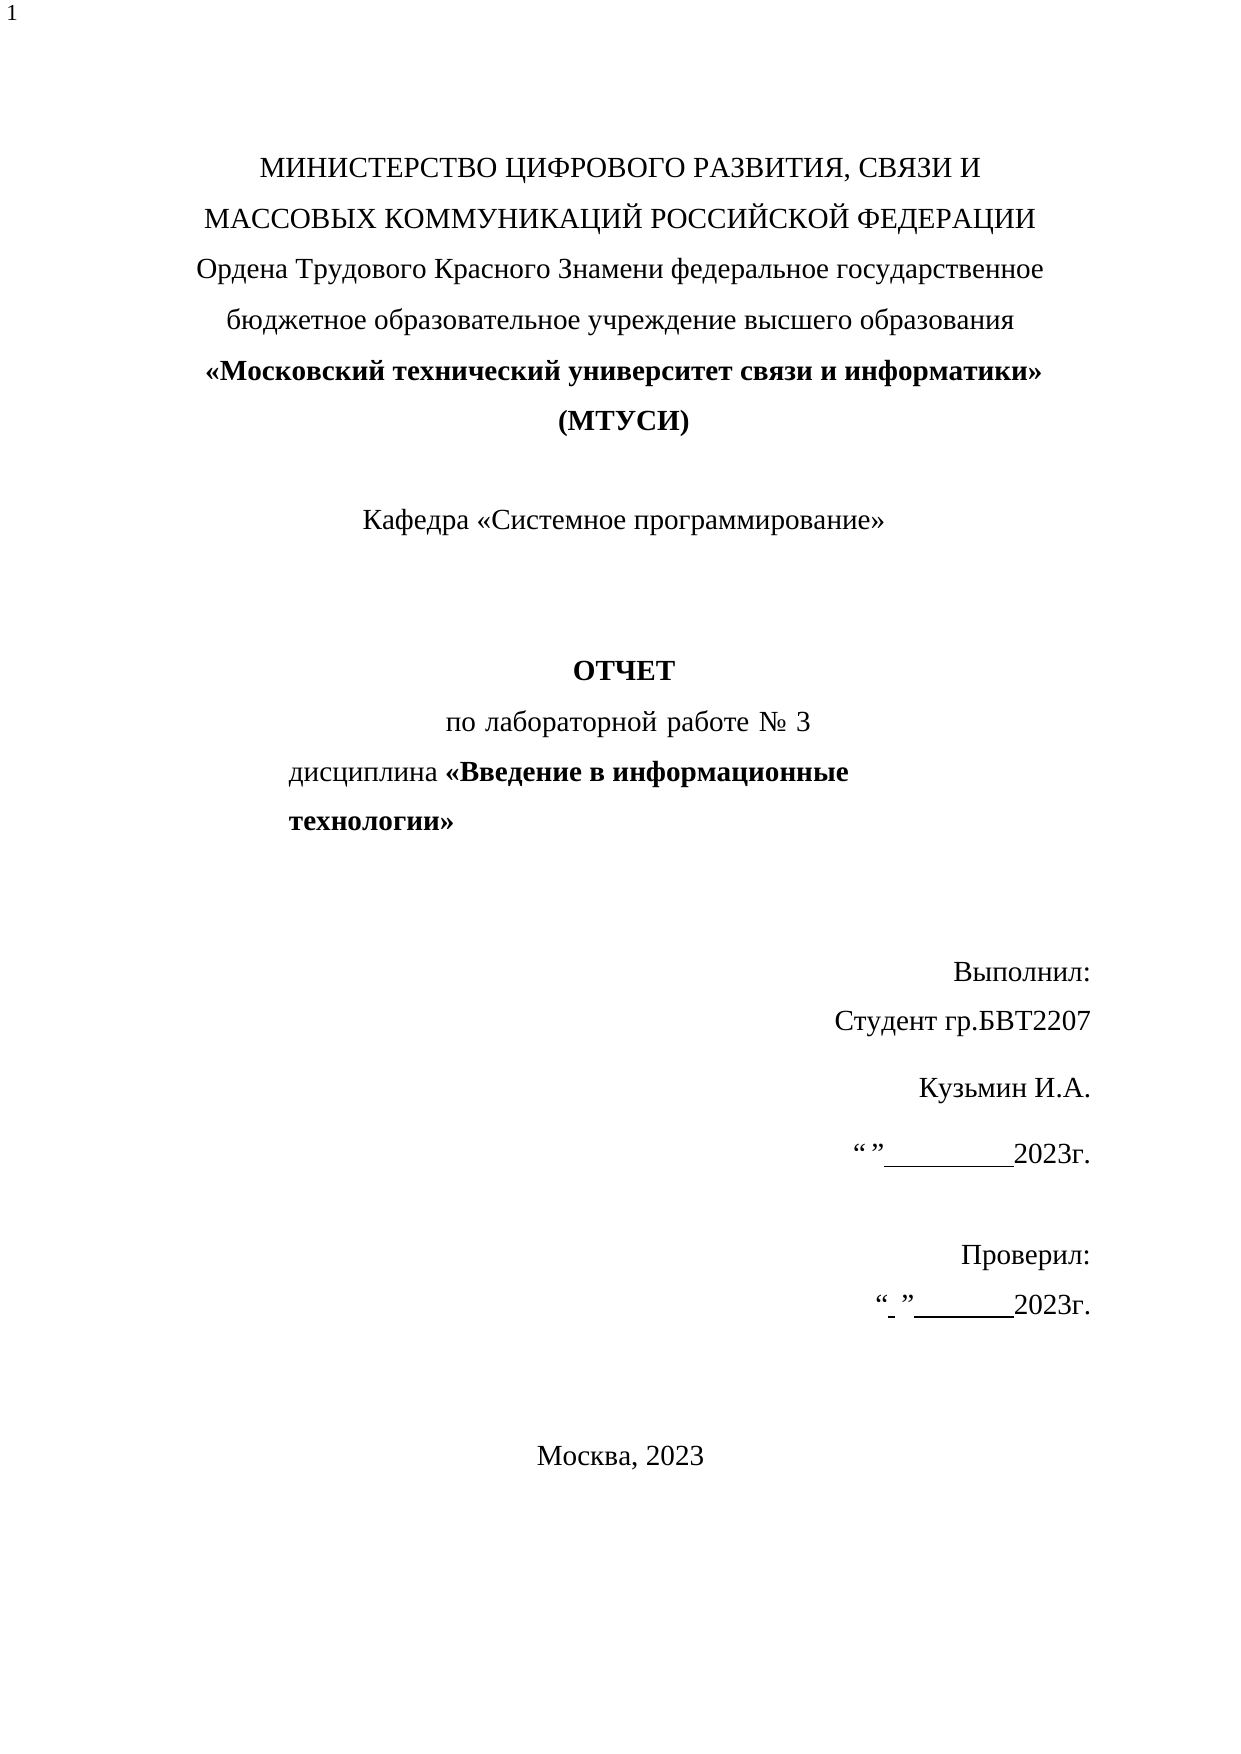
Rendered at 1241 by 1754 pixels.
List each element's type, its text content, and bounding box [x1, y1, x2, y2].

text Кузьмин И.А. [764, 1070, 1091, 1104]
text Проверил: [879, 1237, 1091, 1270]
text Ордена Трудового Красного Знамени федеральное государственное бюджетное образовательное учреждение высшего образования [149, 252, 1091, 336]
text Кафедра «Системное программирование» [149, 502, 1099, 536]
text «Московский технический университет связи и информатики» (МТУСИ) [149, 353, 1099, 437]
text Москва, 2023 [149, 1438, 1092, 1472]
text ОТЧЕТ [149, 653, 1099, 687]
text МИНИСТЕРСТВО ЦИФРОВОГО РАЗВИТИЯ, СВЯЗИ И МАССОВЫХ КОММУНИКАЦИЙ РОССИЙСКОЙ ФЕДЕРАЦИИ [169, 150, 1071, 234]
text Выполнил: Студент гр.БВТ2207 [802, 954, 1091, 1037]
text “ ” 2023г. [749, 1287, 1091, 1321]
text по лабораторной работе № 3 дисциплина «Введение в информационные технологии» [289, 704, 959, 837]
text “ ” 2023г. [764, 1137, 1091, 1170]
